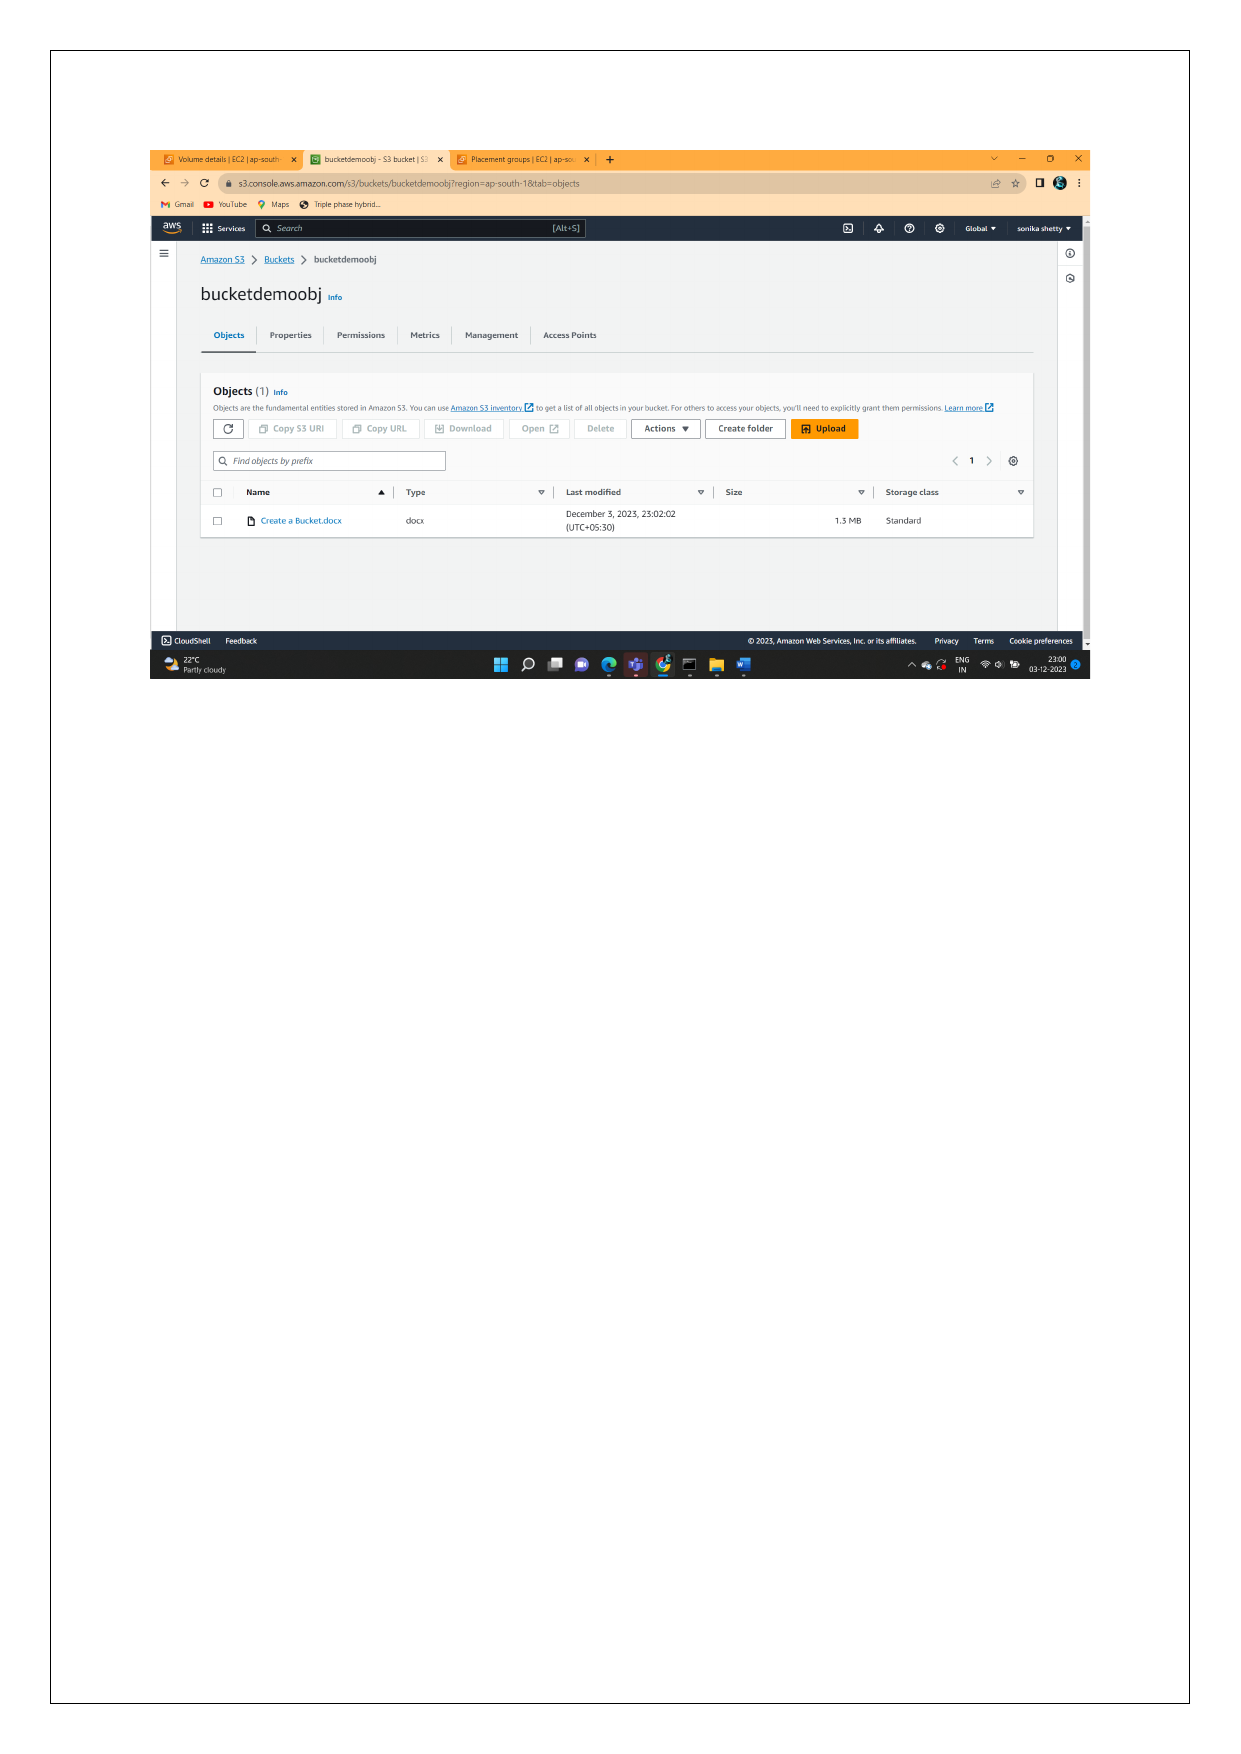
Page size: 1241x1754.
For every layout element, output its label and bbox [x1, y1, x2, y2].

picture [150, 150, 1091, 679]
